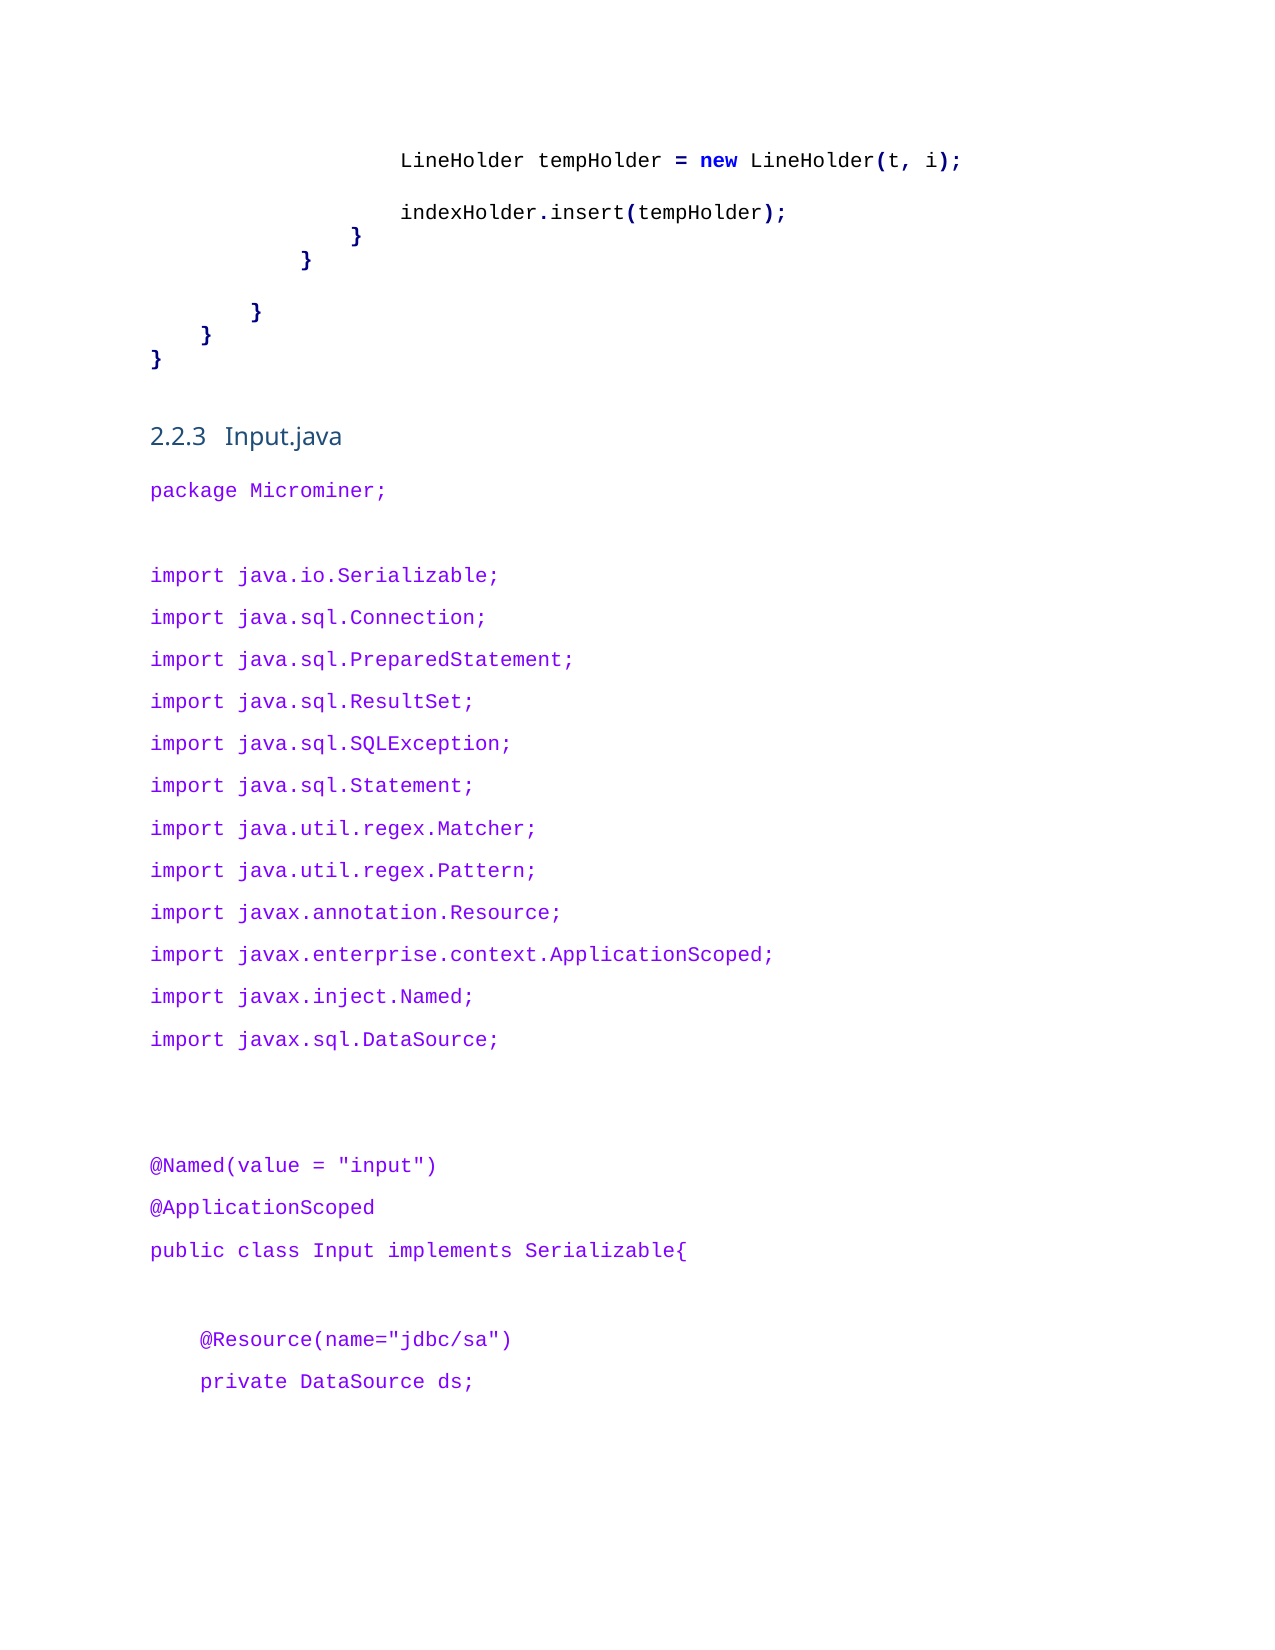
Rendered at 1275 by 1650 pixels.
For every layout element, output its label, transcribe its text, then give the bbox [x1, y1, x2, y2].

text import java.sql.Connection; [150, 607, 1125, 630]
text import javax.sql.DataSource; [150, 1029, 1125, 1052]
text import javax.enterprise.context.ApplicationScoped; [150, 944, 1125, 968]
text import java.sql.PreparedStatement; [150, 649, 1125, 673]
text @Named(value = "input") [150, 1155, 1125, 1179]
text import javax.annotation.Resource; [150, 902, 1125, 926]
subtitle Input.java [150, 418, 1125, 452]
text @ApplicationScoped [150, 1197, 1125, 1221]
text LineHolder tempHolder = new LineHolder(t, i); [150, 150, 1125, 174]
text import java.sql.Statement; [150, 776, 1125, 799]
text import java.sql.SQLException; [150, 733, 1125, 757]
text } [150, 225, 1125, 249]
text import java.sql.ResultSet; [150, 691, 1125, 715]
text @Resource(name="jdbc/sa") [150, 1329, 1125, 1352]
text } [150, 301, 1125, 324]
text package Microminer; [150, 480, 1125, 504]
text } [150, 249, 1125, 273]
text } [150, 324, 1125, 348]
text import java.util.regex.Pattern; [150, 860, 1125, 883]
text import java.util.regex.Matcher; [150, 818, 1125, 841]
text import java.io.Serializable; [150, 564, 1125, 588]
text } [150, 348, 1125, 372]
text import javax.inject.Named; [150, 986, 1125, 1010]
text public class Input implements Serializable{ [150, 1239, 1125, 1263]
text private DataSource ds; [150, 1371, 1125, 1394]
text indexHolder.insert(tempHolder); [150, 202, 1125, 225]
